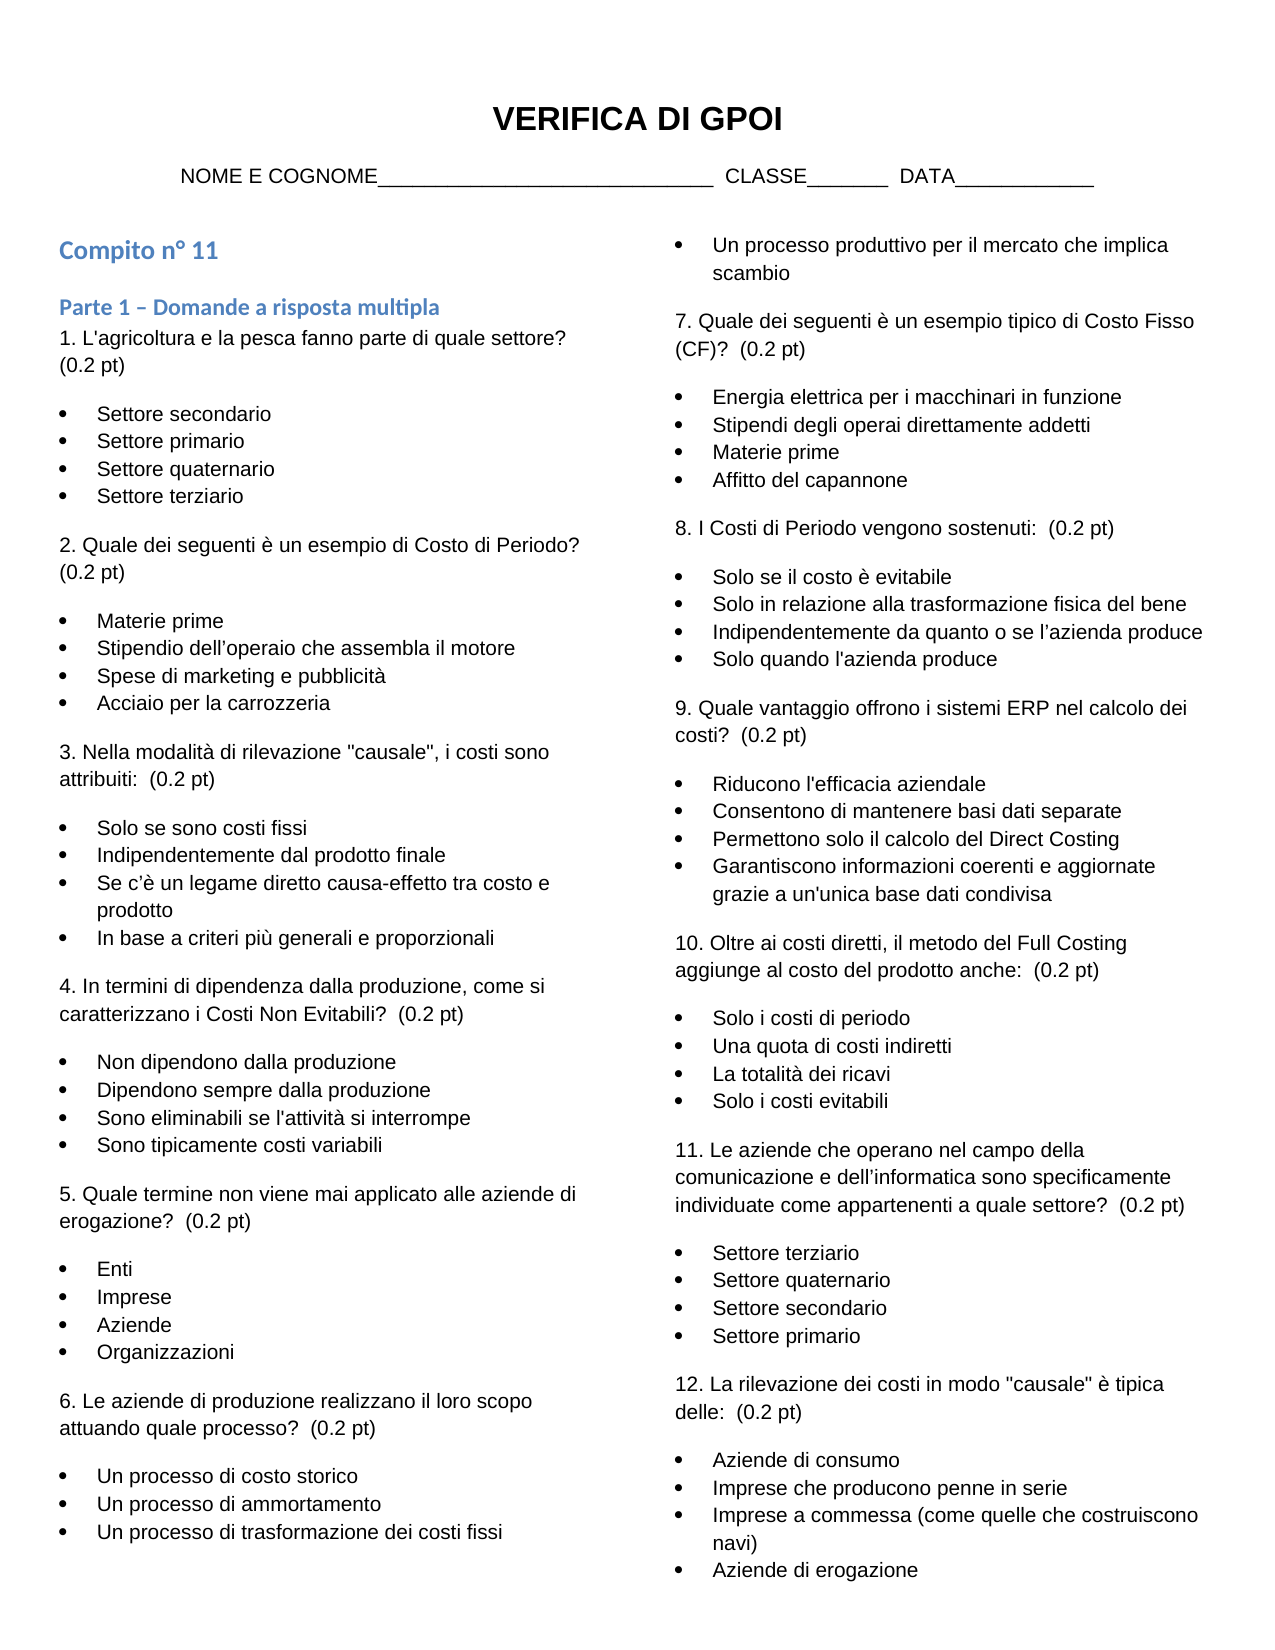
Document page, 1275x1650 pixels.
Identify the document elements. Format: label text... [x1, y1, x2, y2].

list Settore terziario [59, 484, 600, 508]
list Aziende di erogazione [675, 1558, 1216, 1582]
text 1. L'agricoltura e la pesca fanno parte di quale settore? (0.2 pt) [59, 326, 600, 377]
text 10. Oltre ai costi diretti, il metodo del Full Costing aggiunge al costo del prodotto anche: (0.2 pt) [675, 930, 1216, 982]
list Un processo di costo storico [59, 1464, 600, 1488]
list Settore primario [59, 429, 600, 453]
list Imprese [59, 1285, 600, 1309]
list Imprese a commessa (come quelle che costruiscono navi) [675, 1503, 1216, 1554]
list Aziende [59, 1312, 600, 1336]
list Settore quaternario [675, 1268, 1216, 1292]
list Settore quaternario [59, 457, 600, 481]
text 5. Quale termine non viene mai applicato alle aziende di erogazione? (0.2 pt) [59, 1181, 600, 1233]
list Settore primario [675, 1323, 1216, 1348]
list Un processo produttivo per il mercato che implica scambio [675, 233, 1216, 285]
list Una quota di costi indiretti [675, 1034, 1216, 1058]
text 8. I Costi di Periodo vengono sostenuti: (0.2 pt) [675, 516, 1216, 540]
list Stipendio dell’operaio che assembla il motore [59, 636, 600, 660]
list Solo i costi evitabili [675, 1089, 1216, 1113]
list Se c’è un legame diretto causa-effetto tra costo e prodotto [59, 871, 600, 922]
list Stipendi degli operai direttamente addetti [675, 412, 1216, 437]
list Affitto del capannone [675, 468, 1216, 492]
list Riducono l'efficacia aziendale [675, 772, 1216, 796]
list Solo i costi di periodo [675, 1006, 1216, 1030]
text 12. La rilevazione dei costi in modo "causale" è tipica delle: (0.2 pt) [675, 1372, 1216, 1423]
list Solo se sono costi fissi [59, 816, 600, 839]
text 11. Le aziende che operano nel campo della comunicazione e dell’informatica sono specificamente individuate come appartenenti a quale settore? (0.2 pt) [675, 1137, 1216, 1216]
subtitle Parte 1 – Domande a risposta multipla [59, 292, 600, 321]
list Indipendentemente da quanto o se l’azienda produce [675, 620, 1216, 644]
text 7. Quale dei seguenti è un esempio tipico di Costo Fisso (CF)? (0.2 pt) [675, 309, 1216, 361]
text 3. Nella modalità di rilevazione "causale", i costi sono attribuiti: (0.2 pt) [59, 740, 600, 791]
list Settore terziario [675, 1241, 1216, 1265]
list Sono tipicamente costi variabili [59, 1133, 600, 1157]
list Permettono solo il calcolo del Direct Costing [675, 827, 1216, 851]
list Solo in relazione alla trasformazione fisica del bene [675, 592, 1216, 616]
list Sono eliminabili se l'attività si interrompe [59, 1105, 600, 1129]
list Consentono di mantenere basi dati separate [675, 799, 1216, 823]
list Aziende di consumo [675, 1448, 1216, 1472]
list Garantiscono informazioni coerenti e aggiornate grazie a un'unica base dati condivisa [675, 854, 1216, 906]
text 4. In termini di dipendenza dalla produzione, come si caratterizzano i Costi Non Evitabili? (0.2 pt) [59, 974, 600, 1026]
list Acciaio per la carrozzeria [59, 691, 600, 715]
text 9. Quale vantaggio offrono i sistemi ERP nel calcolo dei costi? (0.2 pt) [675, 696, 1216, 747]
list Settore secondario [675, 1296, 1216, 1320]
text 6. Le aziende di produzione realizzano il loro scopo attuando quale processo? (0.2 pt) [59, 1388, 600, 1440]
list Solo se il costo è evitabile [675, 564, 1216, 588]
subtitle Compito n° 11 [59, 233, 600, 266]
list Organizzazioni [59, 1340, 600, 1364]
list Dipendono sempre dalla produzione [59, 1078, 600, 1102]
list Enti [59, 1257, 600, 1281]
list Un processo di trasformazione dei costi fissi [59, 1519, 600, 1543]
list Energia elettrica per i macchinari in funzione [675, 385, 1216, 409]
list Settore secondario [59, 401, 600, 425]
list In base a criteri più generali e proporzionali [59, 926, 600, 950]
list Non dipendono dalla produzione [59, 1050, 600, 1074]
list Materie prime [675, 440, 1216, 464]
list Indipendentemente dal prodotto finale [59, 843, 600, 867]
list Solo quando l'azienda produce [675, 647, 1216, 671]
list Un processo di ammortamento [59, 1492, 600, 1516]
list Materie prime [59, 608, 600, 632]
list Imprese che producono penne in serie [675, 1475, 1216, 1499]
list La totalità dei ricavi [675, 1061, 1216, 1085]
text 2. Quale dei seguenti è un esempio di Costo di Periodo? (0.2 pt) [59, 533, 600, 584]
list Spese di marketing e pubblicità [59, 664, 600, 688]
